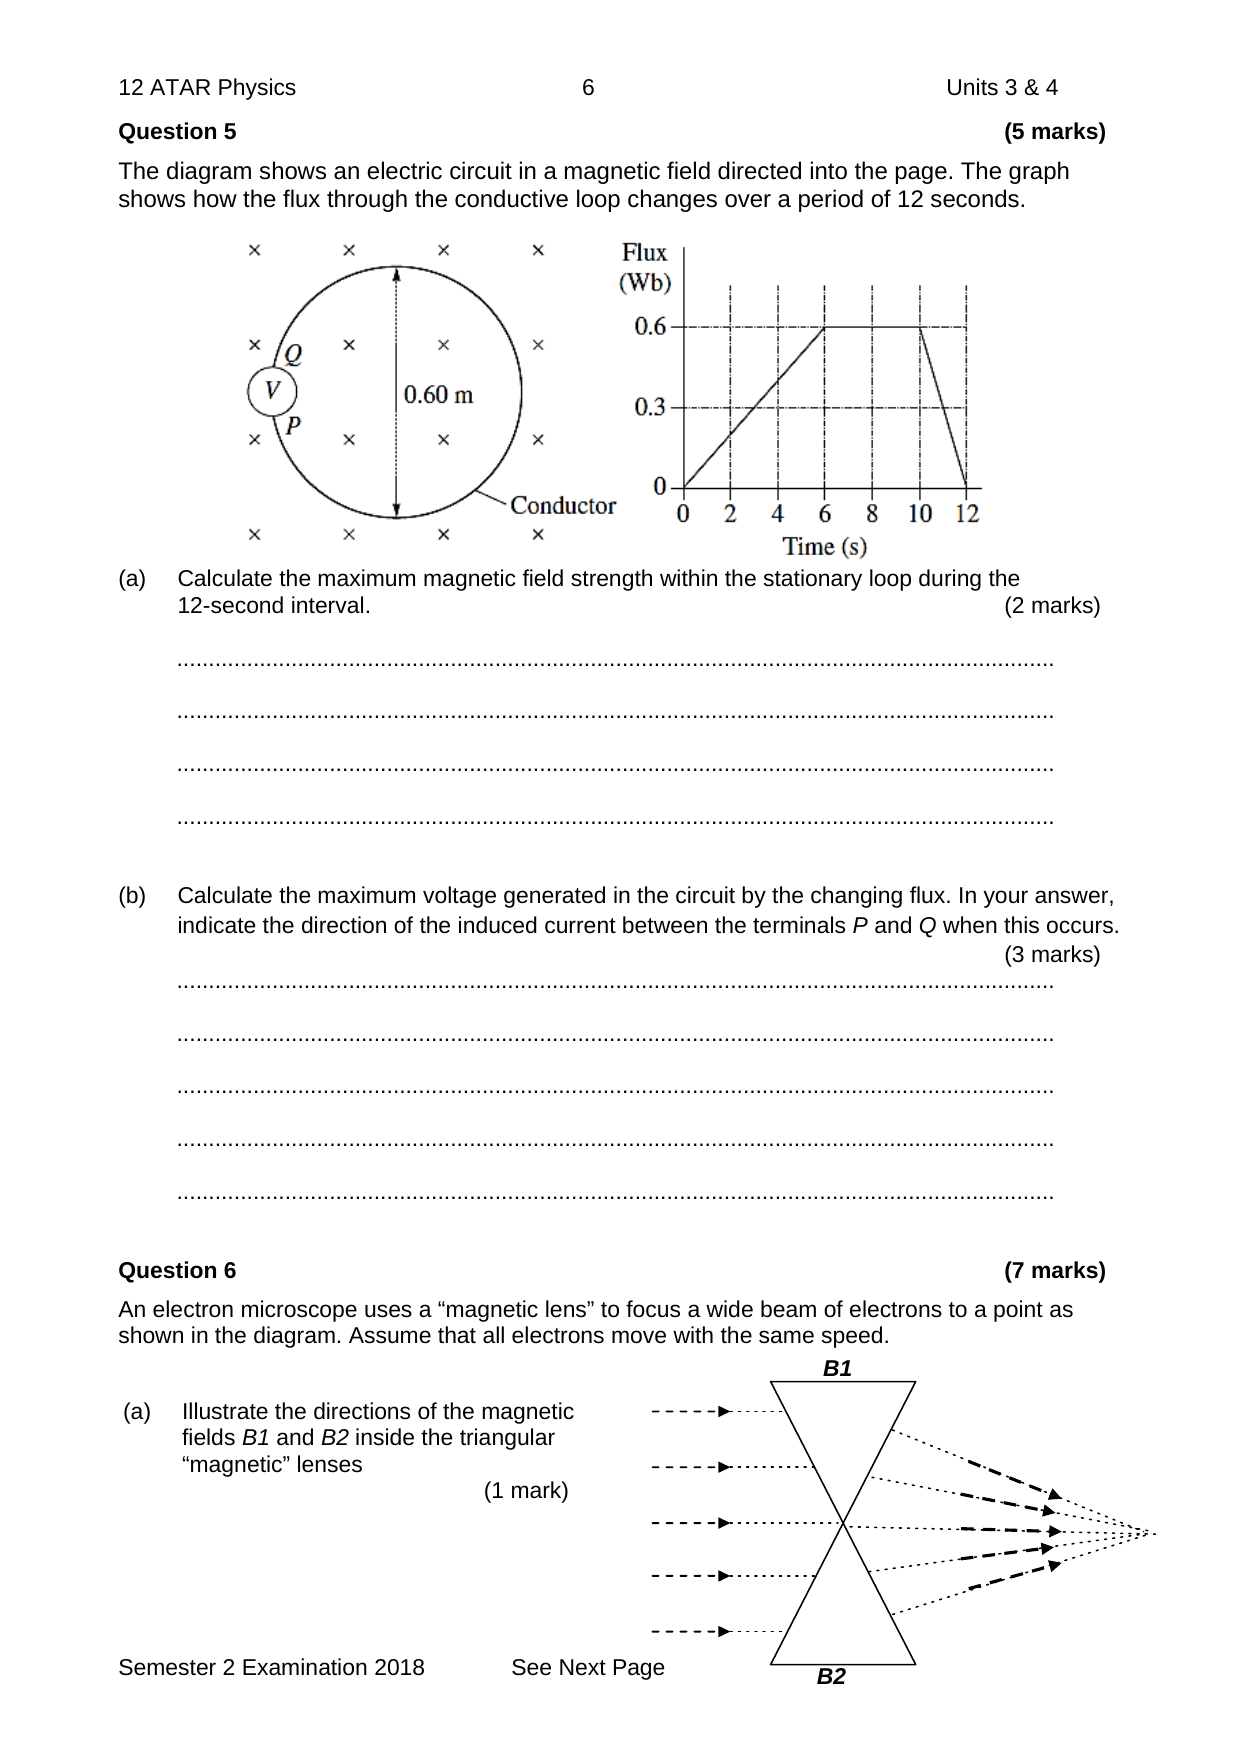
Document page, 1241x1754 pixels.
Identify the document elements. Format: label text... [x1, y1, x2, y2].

text .......................................................................................................................................... [176, 697, 1122, 723]
text .......................................................................................................................................... [176, 967, 1122, 993]
text (a) Calculate the maximum magnetic field strength within the stationary loop during the [118, 565, 1122, 592]
text The diagram shows an electric circuit in a magnetic field directed into the page. The graph shows how the flux through the conductive loop changes over a period of 12 seconds. [118, 157, 1122, 212]
text .......................................................................................................................................... [176, 1072, 1122, 1099]
text .......................................................................................................................................... [176, 803, 1122, 829]
text .......................................................................................................................................... [176, 644, 1122, 671]
list Question 5 (5 marks) [118, 118, 1122, 144]
text 12-second interval. (2 marks) [177, 592, 1122, 618]
text An electron microscope uses a “magnetic lens” to focus a wide beam of electrons to a point as shown in the diagram. Assume that all electrons move with the same speed. [118, 1296, 1122, 1348]
list Question 6 (7 marks) [118, 1257, 1122, 1283]
text .......................................................................................................................................... [176, 1178, 1122, 1204]
text .......................................................................................................................................... [176, 750, 1122, 776]
picture [236, 224, 1004, 566]
text .......................................................................................................................................... [176, 1125, 1122, 1151]
text .......................................................................................................................................... [176, 1020, 1122, 1046]
list Calculate the maximum voltage generated in the circuit by the changing flux. In your answer, indicate the direction of the induced current between the terminals P and Q when this occurs. (3 marks) [118, 882, 1122, 967]
